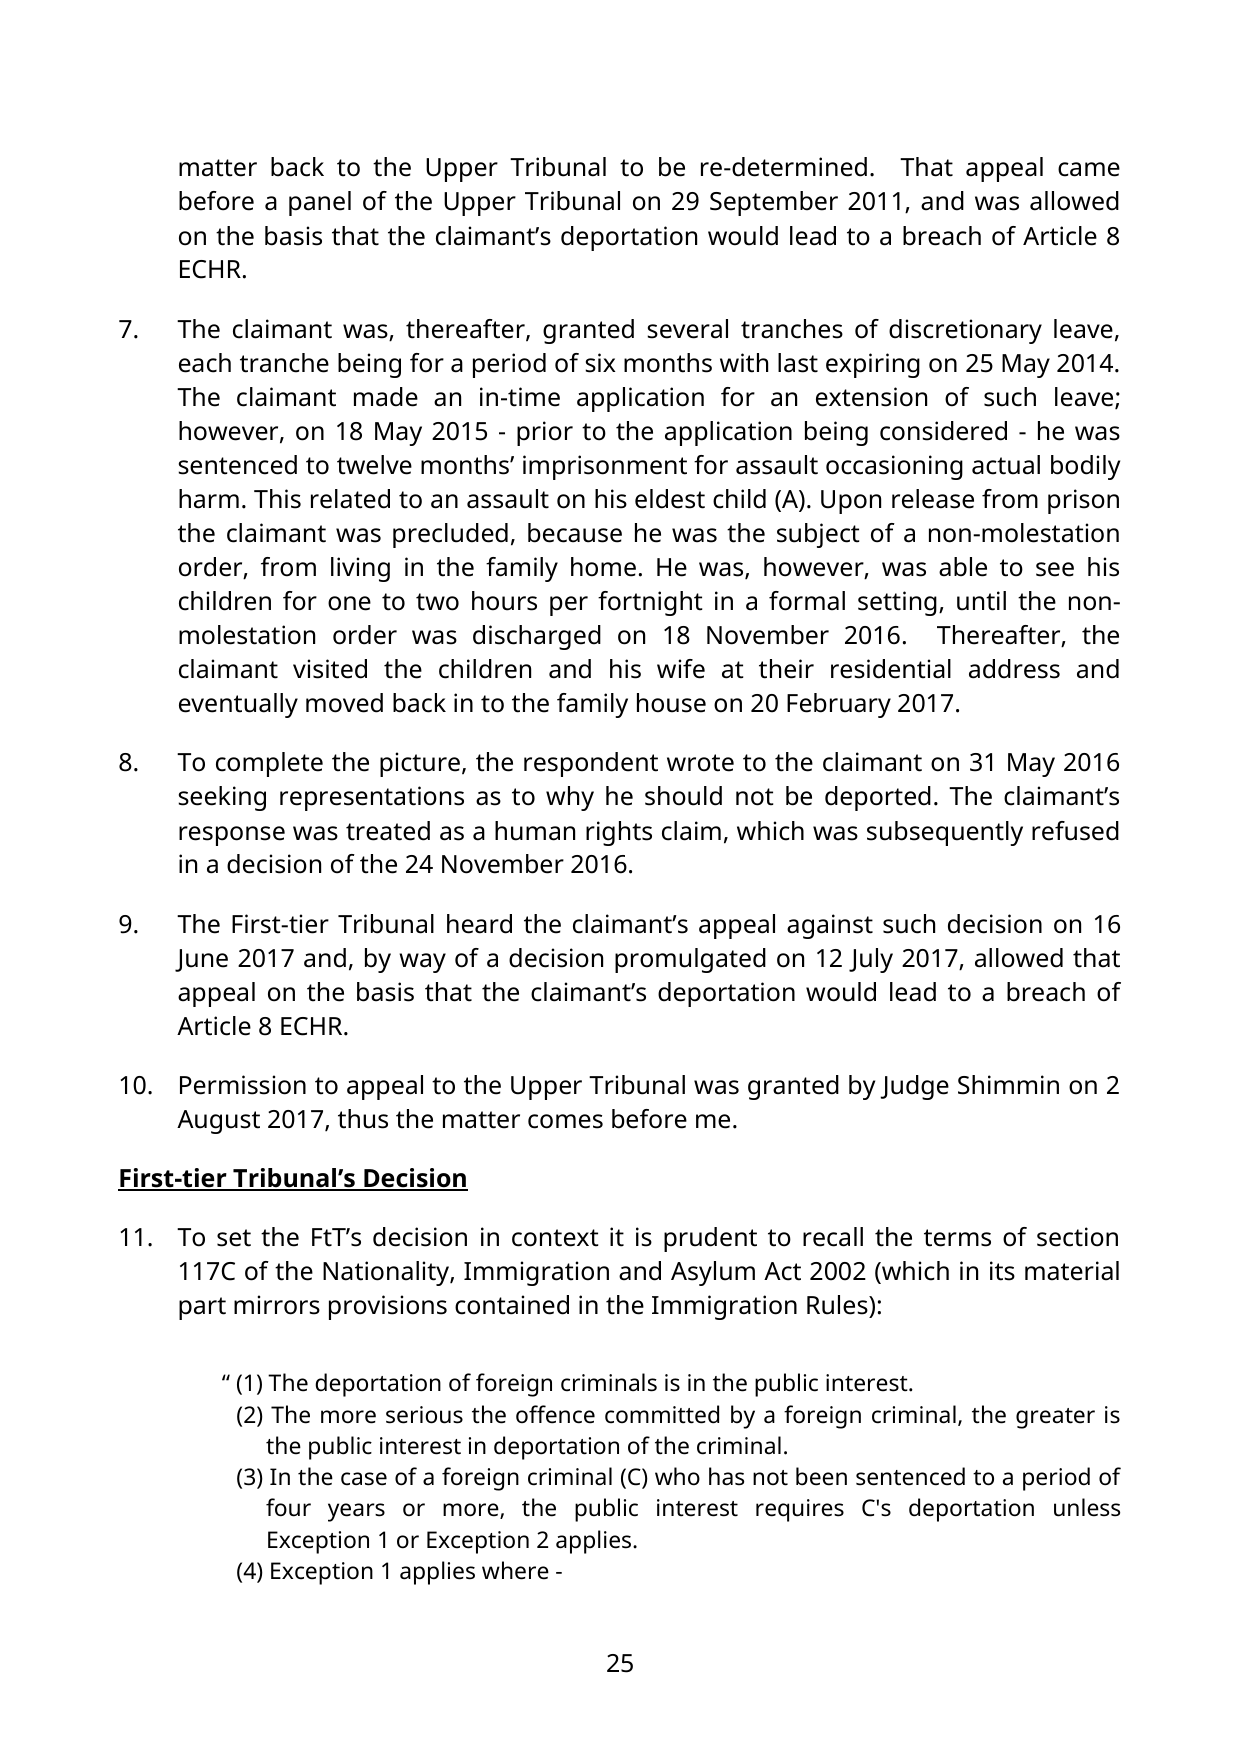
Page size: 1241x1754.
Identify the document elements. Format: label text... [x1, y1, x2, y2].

text (3) In the case of a foreign criminal (C) who has not been sentenced to a period of four years or more, the public interest requires C's deportation unless Exception 1 or Exception 2 applies. [236, 1461, 1122, 1555]
text (4) Exception 1 applies where - [236, 1555, 1122, 1586]
list To set the FtT’s decision in context it is prudent to recall the terms of section 117C of the Nationality, Immigration and Asylum Act 2002 (which in its material part mirrors provisions contained in the Immigration Rules): [118, 1220, 1122, 1322]
text (2) The more serious the offence committed by a foreign criminal, the greater is the public interest in deportation of the criminal. [236, 1398, 1122, 1461]
text First-tier Tribunal’s Decision [118, 1161, 1122, 1195]
list The claimant was, thereafter, granted several tranches of discretionary leave, each tranche being for a period of six months with last expiring on 25 May 2014. The claimant made an in-time application for an extension of such leave; however, on 18 May 2015 - prior to the application being considered - he was sentenced to twelve months’ imprisonment for assault occasioning actual bodily harm. This related to an assault on his eldest child (A). Upon release from prison the claimant was precluded, because he was the subject of a non-molestation order, from living in the family home. He was, however, was able to see his children for one to two hours per fortnight in a formal setting, until the non-molestation order was discharged on 18 November 2016. Thereafter, the claimant visited the children and his wife at their residential address and eventually moved back in to the family house on 20 February 2017. [118, 311, 1122, 720]
list The First-tier Tribunal heard the claimant’s appeal against such decision on 16 June 2017 and, by way of a decision promulgated on 12 July 2017, allowed that appeal on the basis that the claimant’s deportation would lead to a breach of Article 8 ECHR. [118, 906, 1122, 1042]
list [118, 150, 1122, 286]
list To complete the picture, the respondent wrote to the claimant on 31 May 2016 seeking representations as to why he should not be deported. The claimant’s response was treated as a human rights claim, which was subsequently refused in a decision of the 24 November 2016. [118, 745, 1122, 881]
text “ (1) The deportation of foreign criminals is in the public interest. [222, 1367, 1122, 1398]
list Permission to appeal to the Upper Tribunal was granted by Judge Shimmin on 2 August 2017, thus the matter comes before me. [118, 1067, 1122, 1136]
